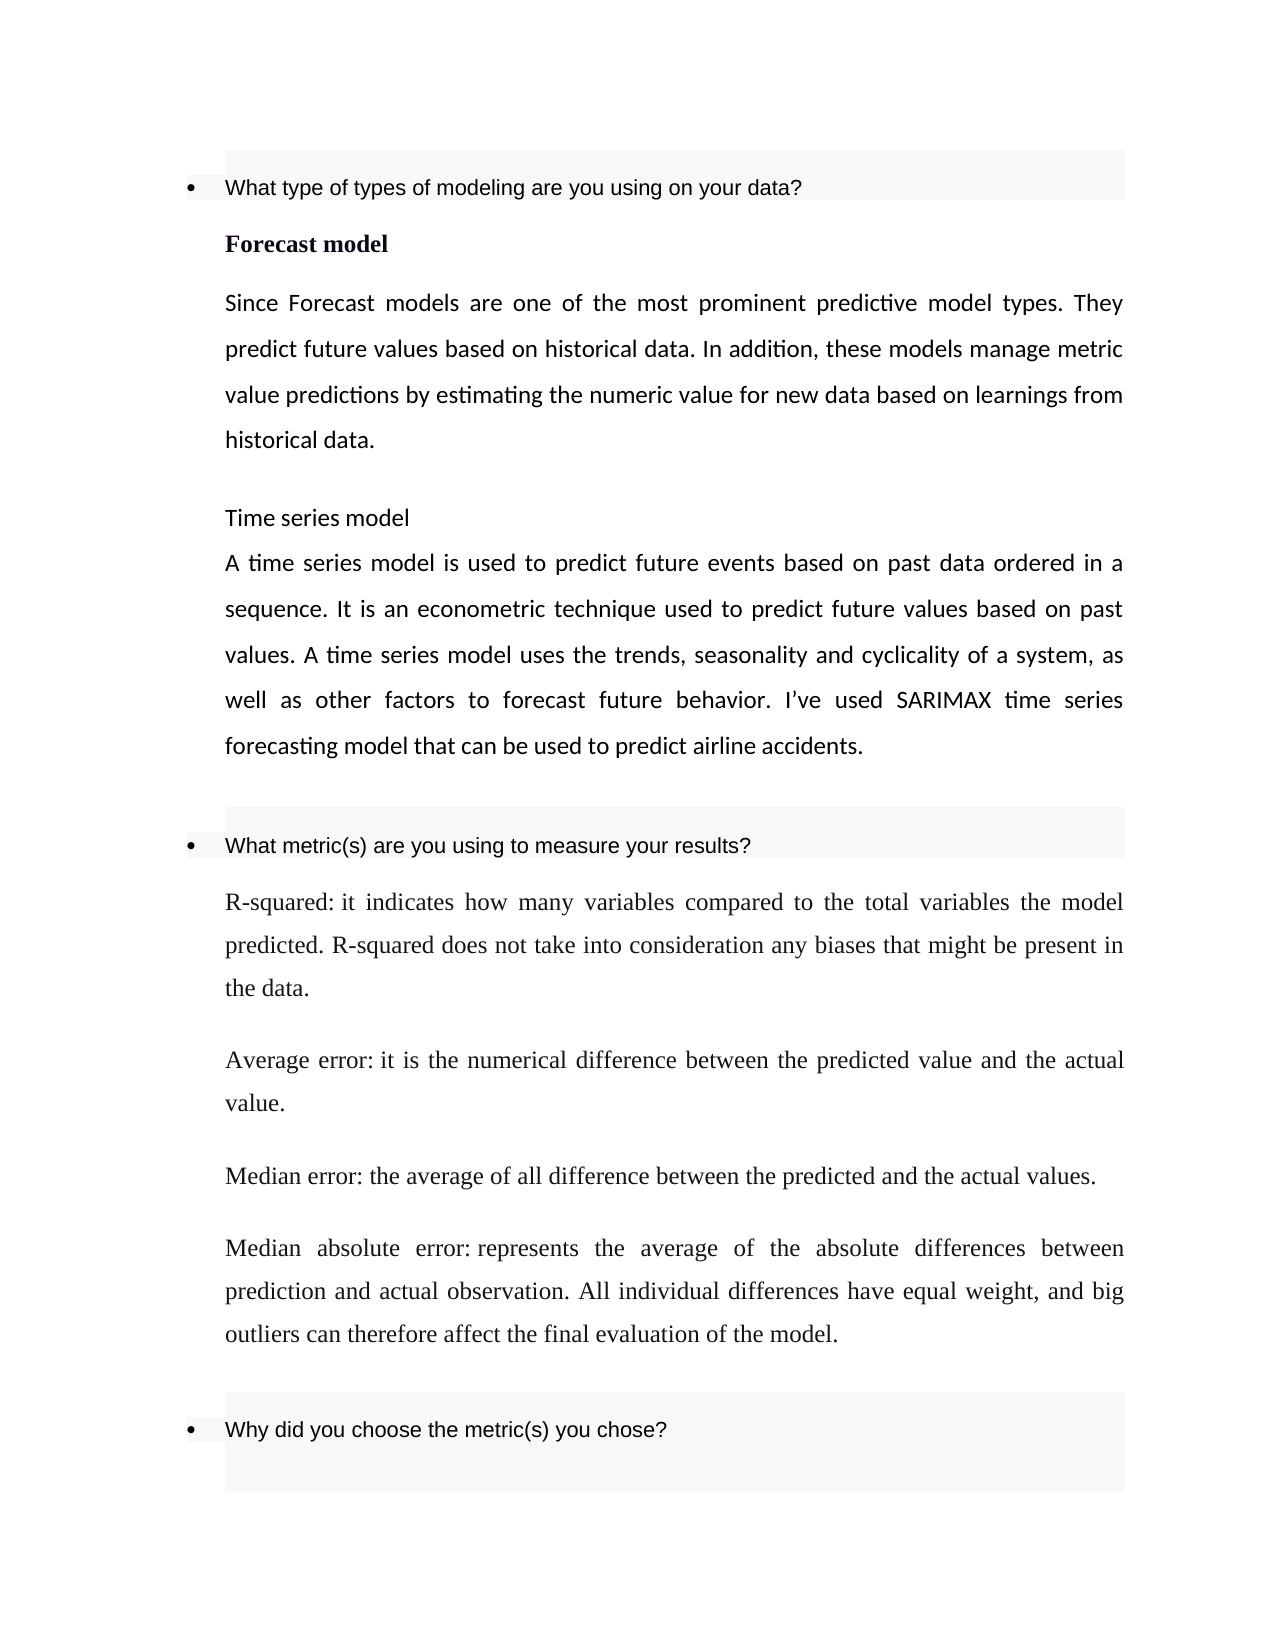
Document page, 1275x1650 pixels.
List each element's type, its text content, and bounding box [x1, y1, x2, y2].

text Average error: it is the numerical difference between the predicted value and the actual value. [225, 1045, 1125, 1117]
text R-squared: it indicates how many variables compared to the total variables the model predicted. R-squared does not take into consideration any biases that might be present in the data. [225, 887, 1125, 1002]
list Why did you choose the metric(s) you chose? [187, 1417, 1125, 1442]
text Median absolute error: represents the average of the absolute differences between prediction and actual observation. All individual differences have equal weight, and big outliers can therefore affect the final evaluation of the model. [225, 1233, 1125, 1348]
list What type of types of modeling are you using on your data? [187, 175, 1125, 200]
text Since Forecast models are one of the most prominent predictive model types. They predict future values based on historical data. In addition, these models manage metric value predictions by estimating the numeric value for new data based on learnings from historical data. [225, 287, 1125, 455]
text Median error: the average of all difference between the predicted and the actual values. [225, 1161, 1125, 1189]
text A time series model is used to predict future events based on past data ordered in a sequence. It is an econometric technique used to predict future values based on past values. A time series model uses the trends, seasonality and cyclicality of a system, as well as other factors to forecast future behavior. I’ve used SARIMAX time series forecasting model that can be used to predict airline accidents. [225, 547, 1125, 761]
list What metric(s) are you using to measure your results? [187, 832, 1125, 858]
text Forecast model [225, 229, 1125, 258]
subtitle Time series model [225, 502, 1125, 532]
